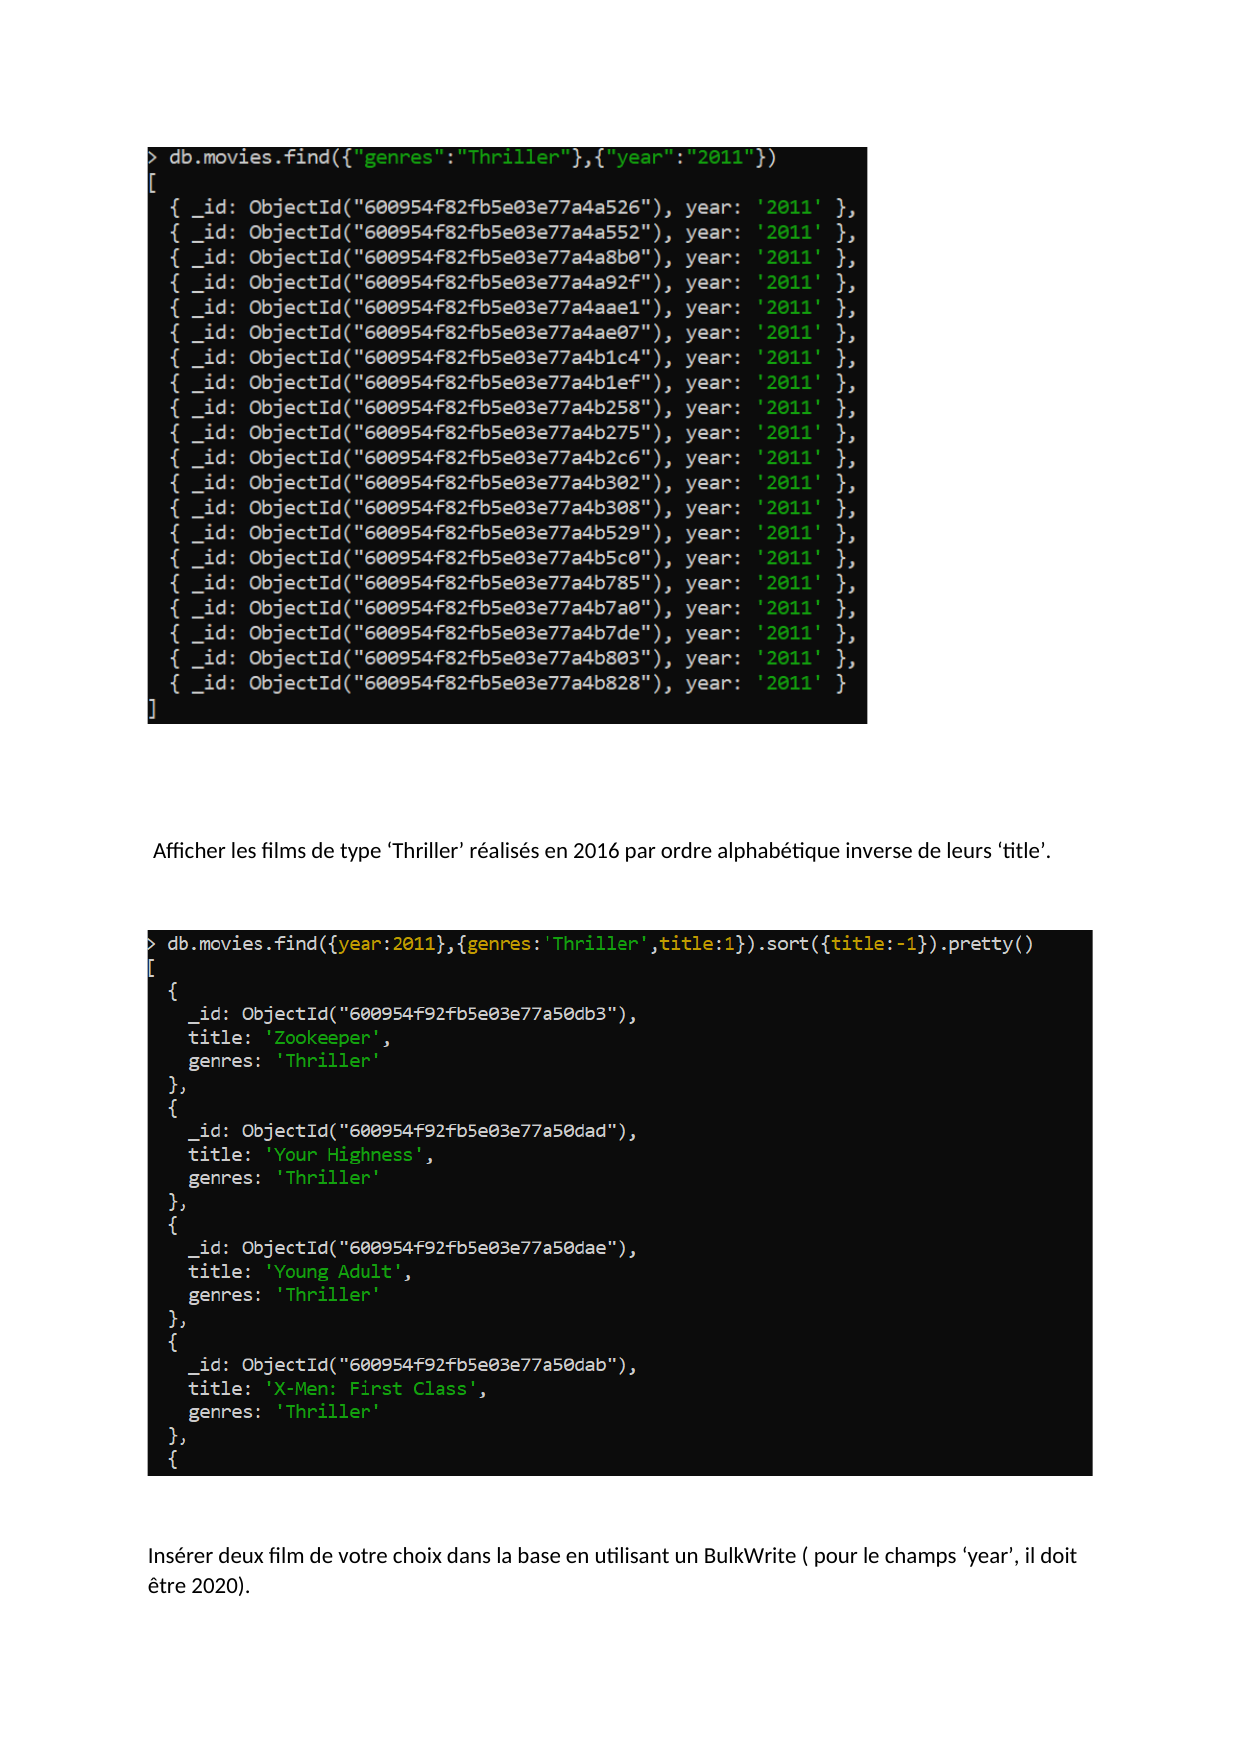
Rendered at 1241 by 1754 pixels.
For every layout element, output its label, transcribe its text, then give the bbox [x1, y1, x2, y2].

picture [147, 930, 1093, 1476]
picture [147, 147, 868, 724]
text Insérer deux film de votre choix dans la base en utilisant un BulkWrite ( pour le champs ‘year’, il doit être 2020). [148, 1541, 1093, 1599]
text Afficher les films de type ‘Thriller’ réalisés en 2016 par ordre alphabétique inverse de leurs ‘title’. [148, 836, 1093, 864]
